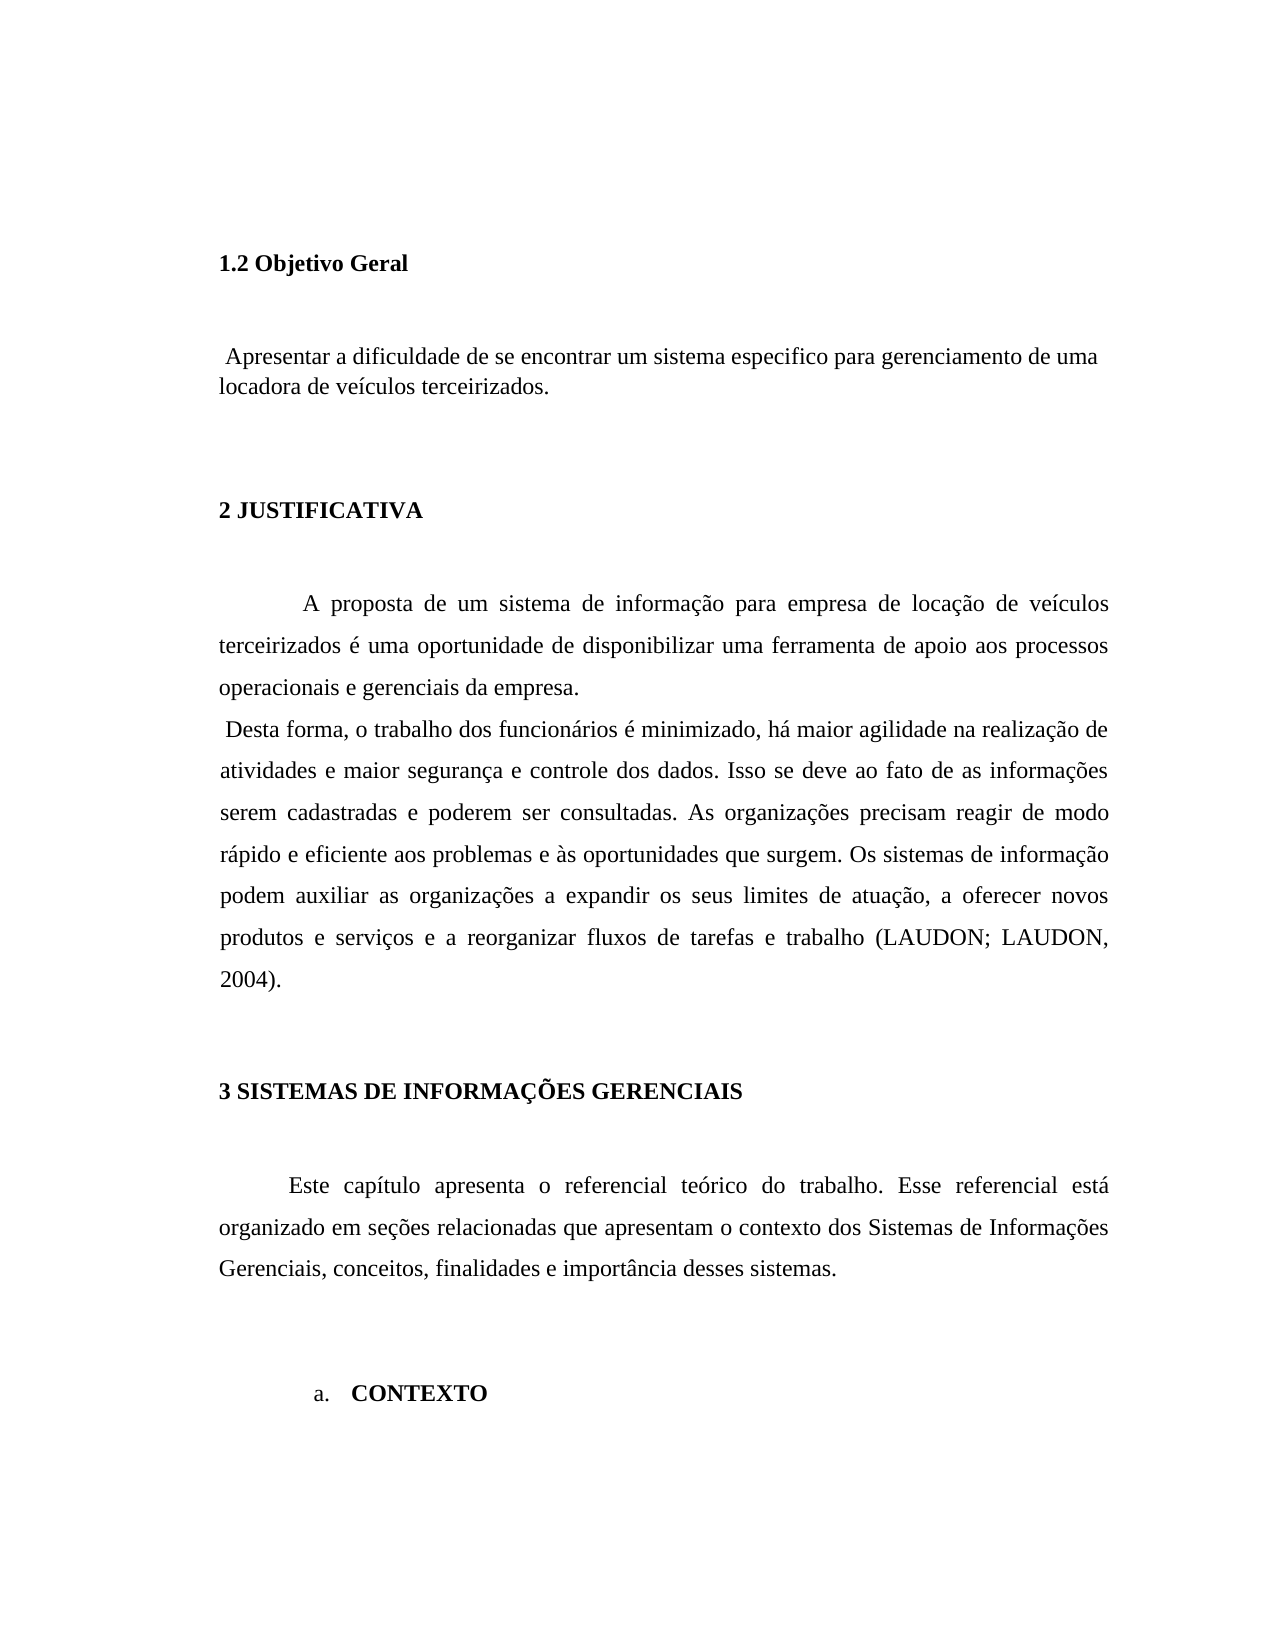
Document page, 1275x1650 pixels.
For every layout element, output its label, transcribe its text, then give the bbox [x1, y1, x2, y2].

list CONTEXTO [313, 1379, 1126, 1406]
text 1.2 Objetivo Geral [219, 249, 1126, 277]
text Desta forma, o trabalho dos funcionários é minimizado, há maior agilidade na realização de atividades e maior segurança e controle dos dados. Isso se deve ao fato de as informações serem cadastradas e poderem ser consultadas. As organizações precisam reagir de modo rápido e eficiente aos problemas e às oportunidades que surgem. Os sistemas de informação podem auxiliar as organizações a expandir os seus limites de atuação, a oferecer novos produtos e serviços e a reorganizar fluxos de tarefas e trabalho (LAUDON; LAUDON, 2004). [219, 714, 1111, 992]
text A proposta de um sistema de informação para empresa de locação de veículos terceirizados é uma oportunidade de disponibilizar uma ferramenta de apoio aos processos operacionais e gerenciais da empresa. [219, 589, 1111, 700]
text Este capítulo apresenta o referencial teórico do trabalho. Esse referencial está organizado em seções relacionadas que apresentam o contexto dos Sistemas de Informações Gerenciais, conceitos, finalidades e importância desses sistemas. [219, 1171, 1111, 1282]
text 3 SISTEMAS DE INFORMAÇÕES GERENCIAIS [219, 1077, 1126, 1105]
text Apresentar a dificuldade de se encontrar um sistema especifico para gerenciamento de uma locadora de veículos terceirizados. [219, 342, 1126, 399]
text 2 JUSTIFICATIVA [219, 496, 1126, 524]
